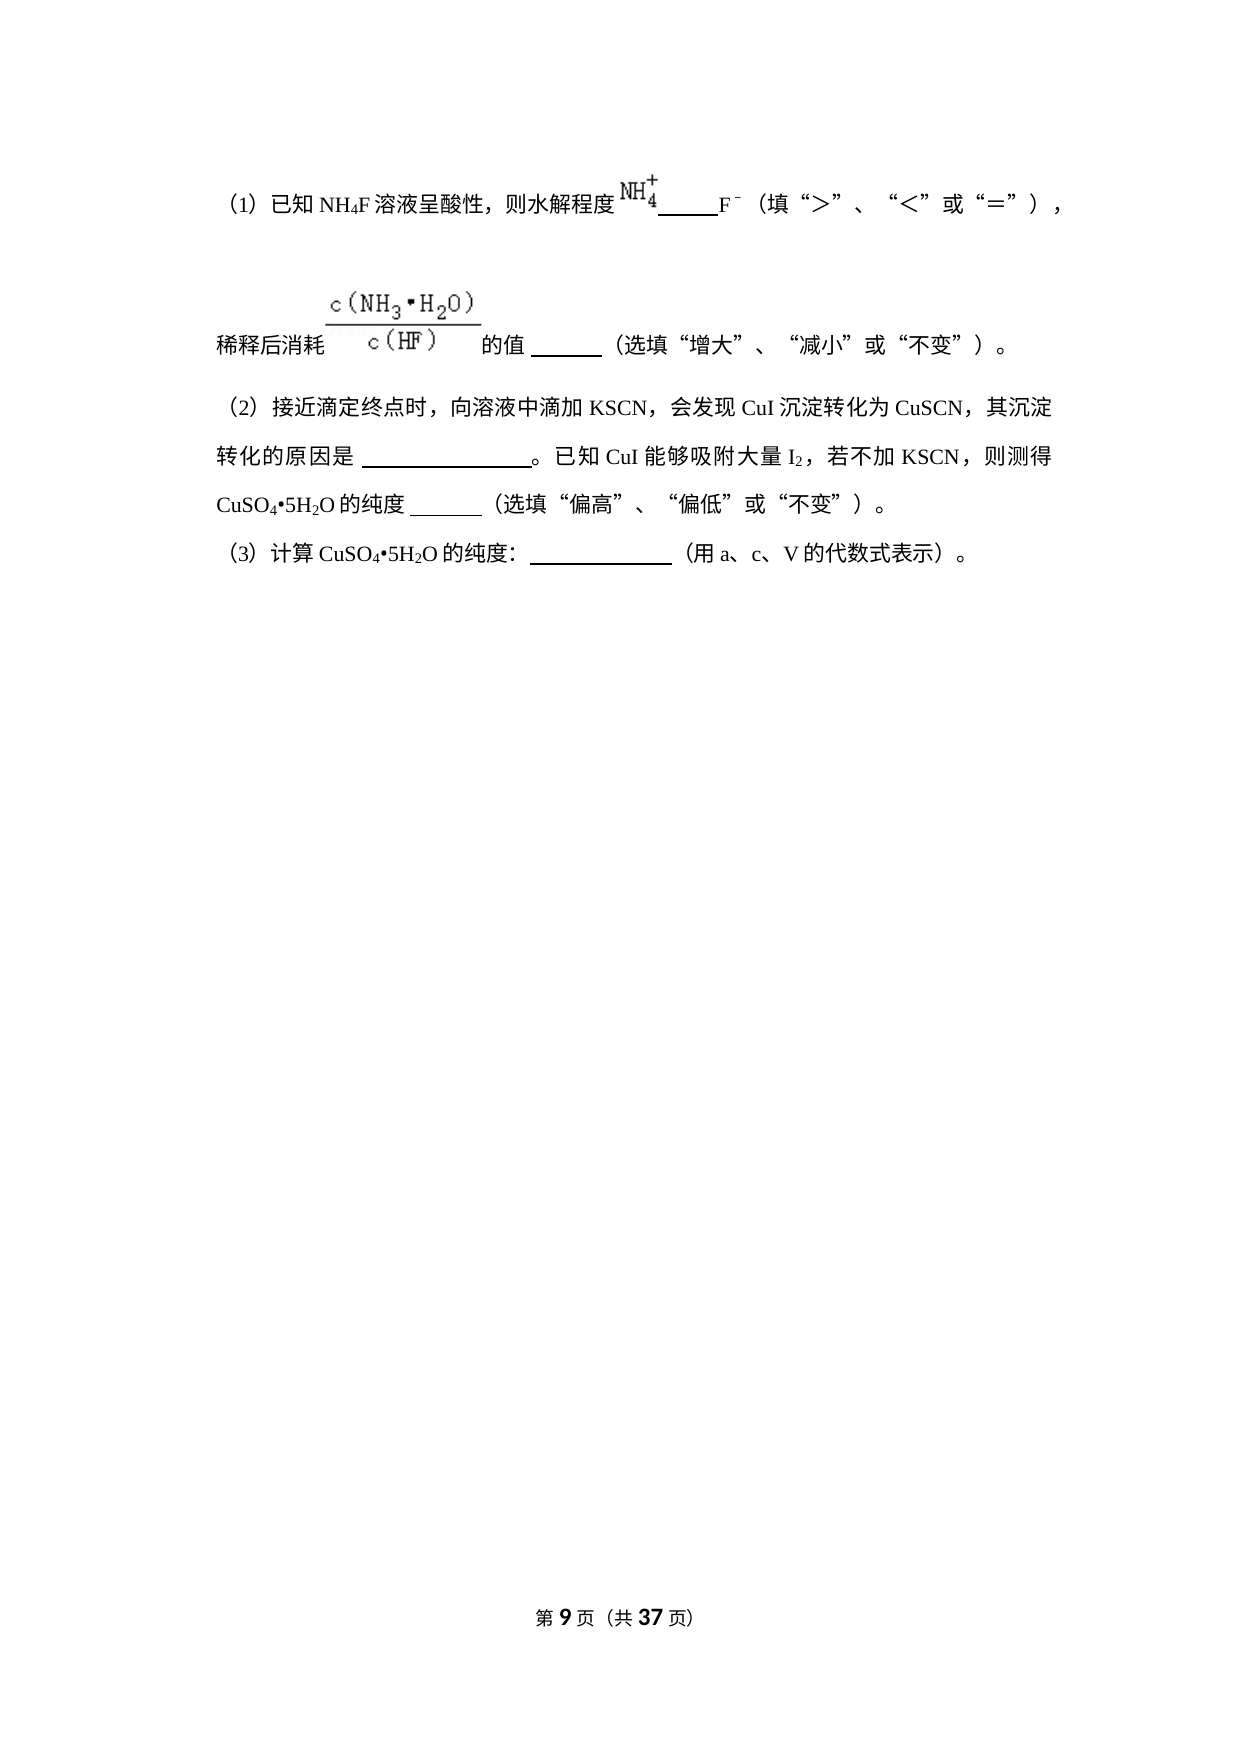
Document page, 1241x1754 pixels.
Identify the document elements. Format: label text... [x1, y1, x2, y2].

picture [325, 290, 482, 354]
picture [615, 170, 658, 213]
text （2）接近滴定终点时，向溶液中滴加KSCN，会发现CuI沉淀转化为CuSCN，其沉淀转化的原因是 。已知CuI能够吸附大量I2，若不加KSCN，则测得CuSO4•5H2O的纯度 （选填“偏高”、“偏低”或“不变”）。 [216, 389, 1053, 519]
text （1）已知NH4F溶液呈酸性，则水解程度 F﹣（填“＞”、“＜”或“＝”），稀释后消耗的值 （选填“增大”、“减小”或“不变”）。 [216, 162, 1053, 374]
text （3）计算CuSO4•5H2O的纯度： （用a、c、V的代数式表示）。 [216, 535, 1053, 568]
